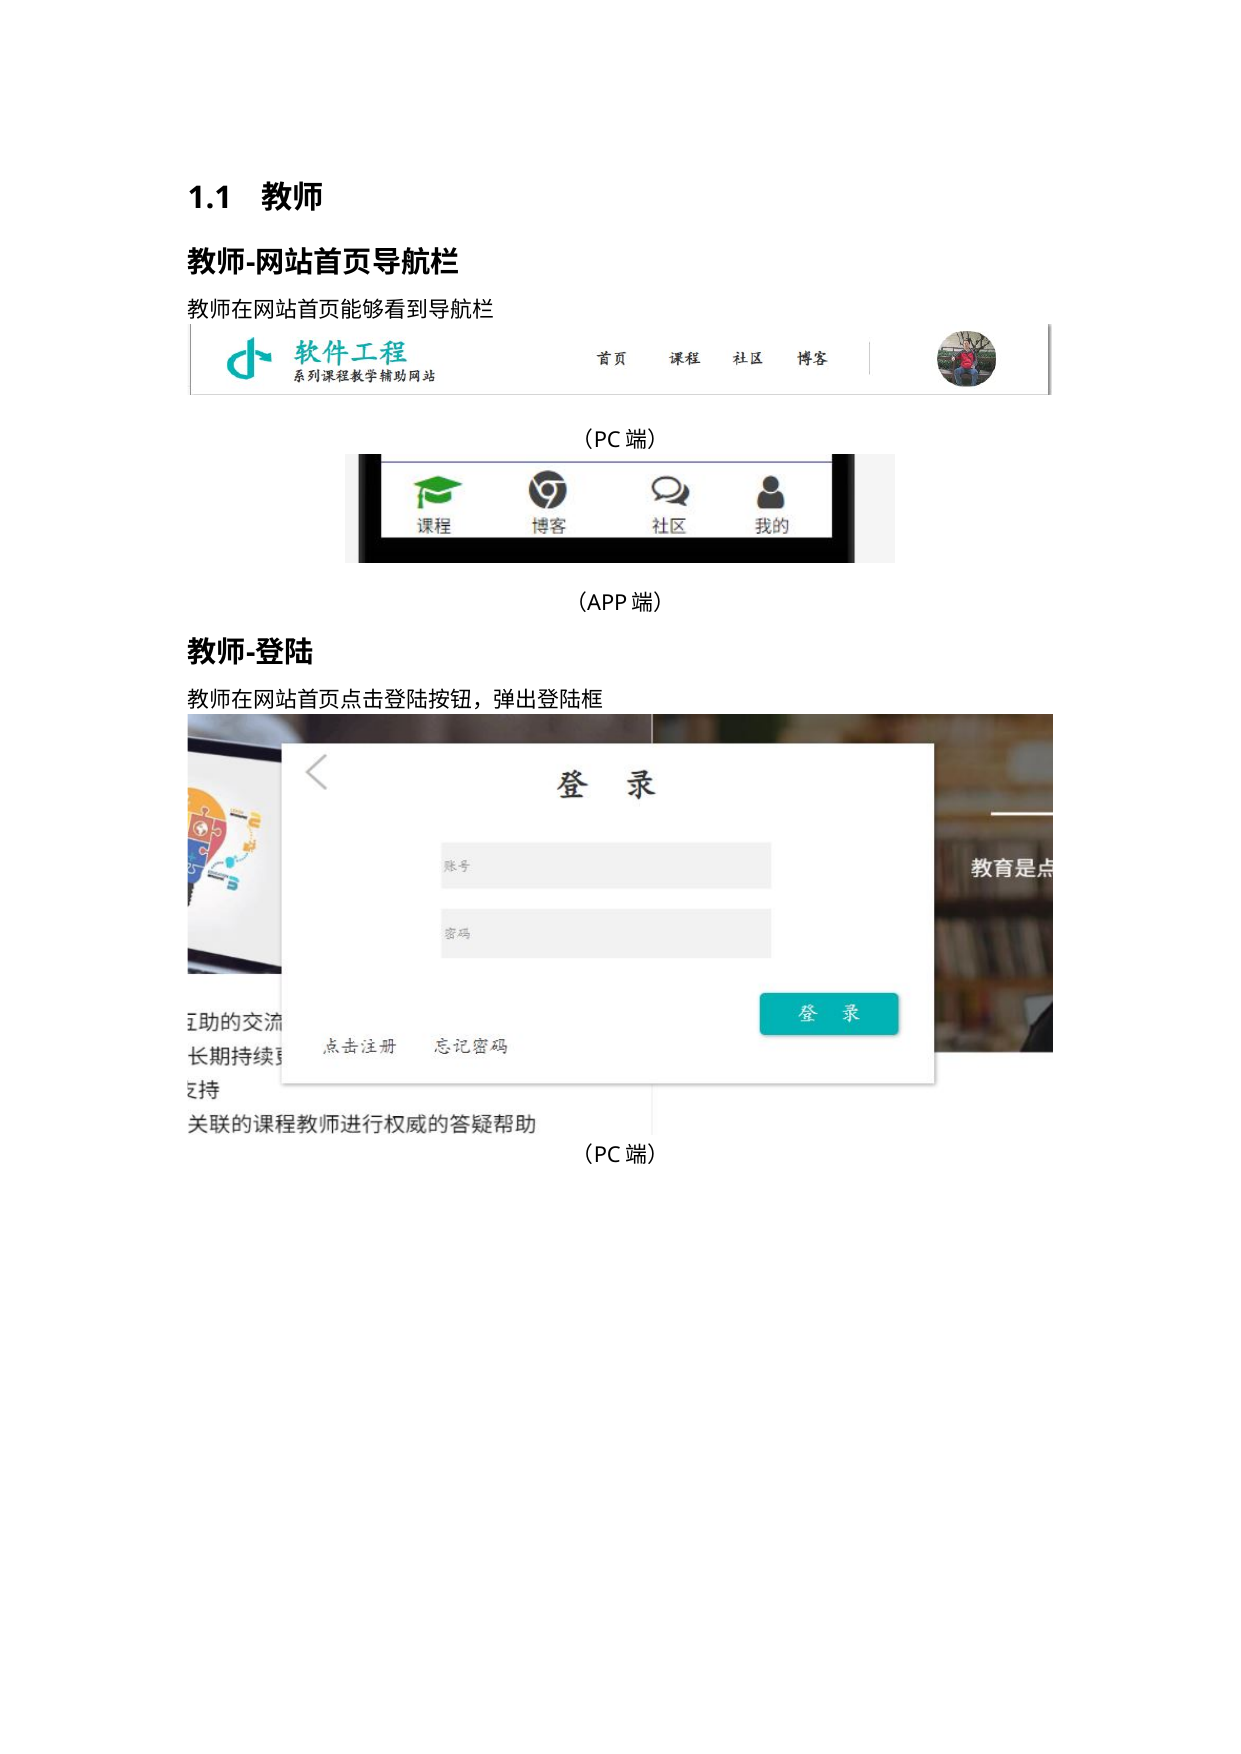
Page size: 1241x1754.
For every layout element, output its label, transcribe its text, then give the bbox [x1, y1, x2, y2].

text （APP端） [187, 584, 1053, 617]
text 教师-网站首页导航栏 [187, 227, 1053, 292]
text （PC端） [187, 422, 1053, 454]
text 教师在网站首页能够看到导航栏 [187, 292, 1053, 324]
picture [187, 324, 1052, 395]
text （PC端） [187, 1137, 1053, 1169]
picture [345, 454, 895, 563]
picture [187, 714, 1053, 1135]
text 教师 [187, 162, 1053, 227]
text 教师-登陆 [187, 617, 1053, 682]
text 教师在网站首页点击登陆按钮，弹出登陆框 [187, 682, 1053, 714]
